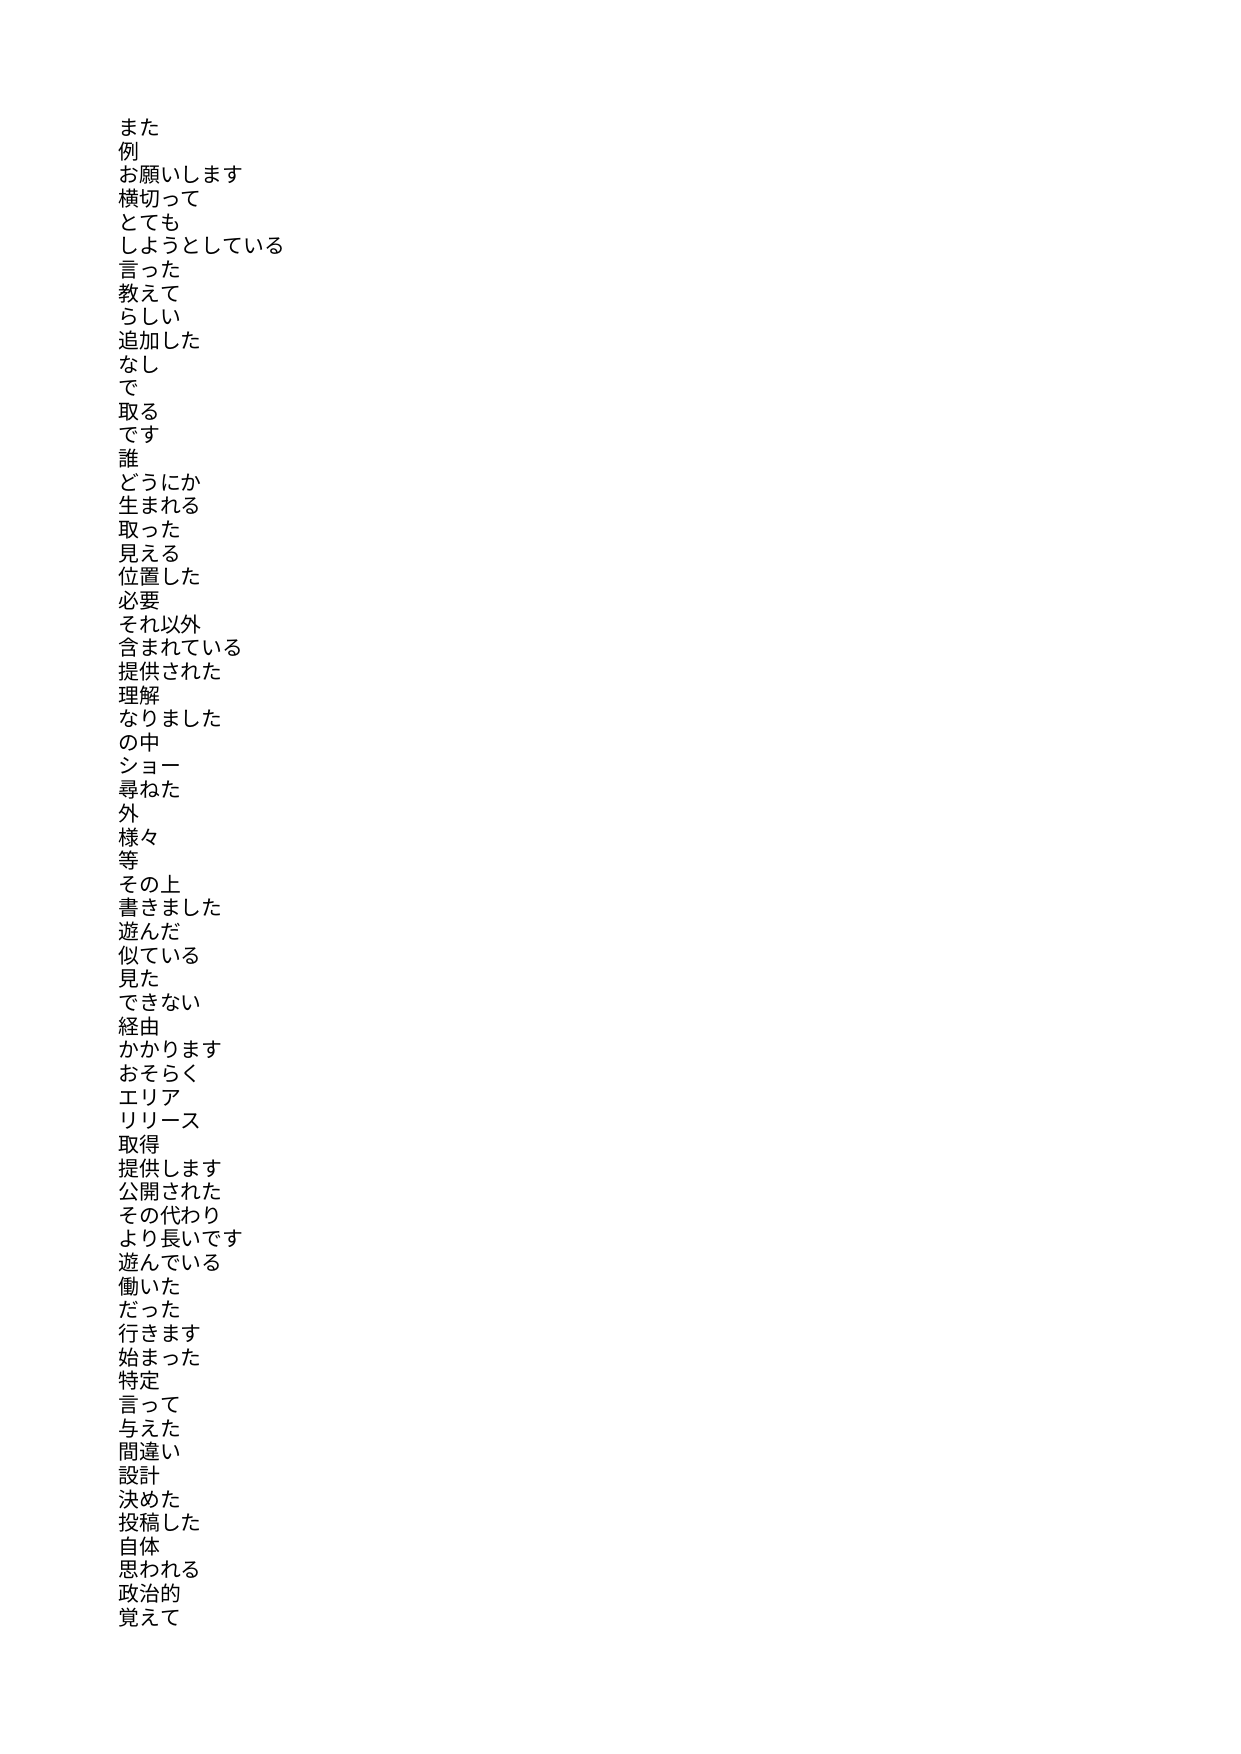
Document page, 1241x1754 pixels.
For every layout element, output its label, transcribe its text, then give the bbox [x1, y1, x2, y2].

text 例 [118, 142, 1122, 165]
text 遊んでいる [118, 1253, 1122, 1277]
text 設計 [118, 1466, 1122, 1489]
text 言って [118, 1395, 1122, 1419]
text 取る [118, 402, 1122, 426]
text 投稿した [118, 1513, 1122, 1537]
text ショー [118, 757, 1122, 780]
text 必要 [118, 591, 1122, 615]
text 外 [118, 804, 1122, 827]
text 見た [118, 969, 1122, 993]
text です [118, 426, 1122, 449]
text 横切って [118, 189, 1122, 213]
text また [118, 118, 1122, 142]
text 公開された [118, 1182, 1122, 1206]
text 働いた [118, 1277, 1122, 1300]
text の中 [118, 733, 1122, 757]
text 含まれている [118, 638, 1122, 662]
text かかります [118, 1040, 1122, 1064]
text できない [118, 993, 1122, 1017]
text 教えて [118, 284, 1122, 307]
text 書きました [118, 898, 1122, 922]
text らしい [118, 307, 1122, 331]
text だった [118, 1300, 1122, 1324]
text 経由 [118, 1017, 1122, 1040]
text 言った [118, 260, 1122, 284]
text 提供された [118, 662, 1122, 686]
text なし [118, 354, 1122, 378]
text 思われる [118, 1561, 1122, 1584]
text お願いします [118, 165, 1122, 189]
text その代わり [118, 1206, 1122, 1229]
text とても [118, 213, 1122, 236]
text それ以外 [118, 615, 1122, 638]
text 遊んだ [118, 922, 1122, 946]
text 覚えて [118, 1608, 1122, 1631]
text 似ている [118, 946, 1122, 969]
text 尋ねた [118, 780, 1122, 804]
text 等 [118, 851, 1122, 875]
text 生まれる [118, 496, 1122, 520]
text 様々 [118, 827, 1122, 851]
text どうにか [118, 473, 1122, 496]
text 取った [118, 520, 1122, 544]
text 自体 [118, 1537, 1122, 1561]
text で [118, 378, 1122, 402]
text なりました [118, 709, 1122, 733]
text 取得 [118, 1135, 1122, 1158]
text 与えた [118, 1419, 1122, 1442]
text 追加した [118, 331, 1122, 354]
text より長いです [118, 1229, 1122, 1253]
text 誰 [118, 449, 1122, 473]
text 政治的 [118, 1584, 1122, 1608]
text 行きます [118, 1324, 1122, 1348]
text 位置した [118, 567, 1122, 591]
text エリア [118, 1088, 1122, 1111]
text リリース [118, 1111, 1122, 1135]
text 特定 [118, 1371, 1122, 1395]
text 提供します [118, 1158, 1122, 1182]
text しようとしている [118, 236, 1122, 260]
text 始まった [118, 1348, 1122, 1371]
text 決めた [118, 1489, 1122, 1513]
text 間違い [118, 1442, 1122, 1466]
text 理解 [118, 686, 1122, 709]
text その上 [118, 875, 1122, 898]
text おそらく [118, 1064, 1122, 1088]
text 見える [118, 544, 1122, 567]
